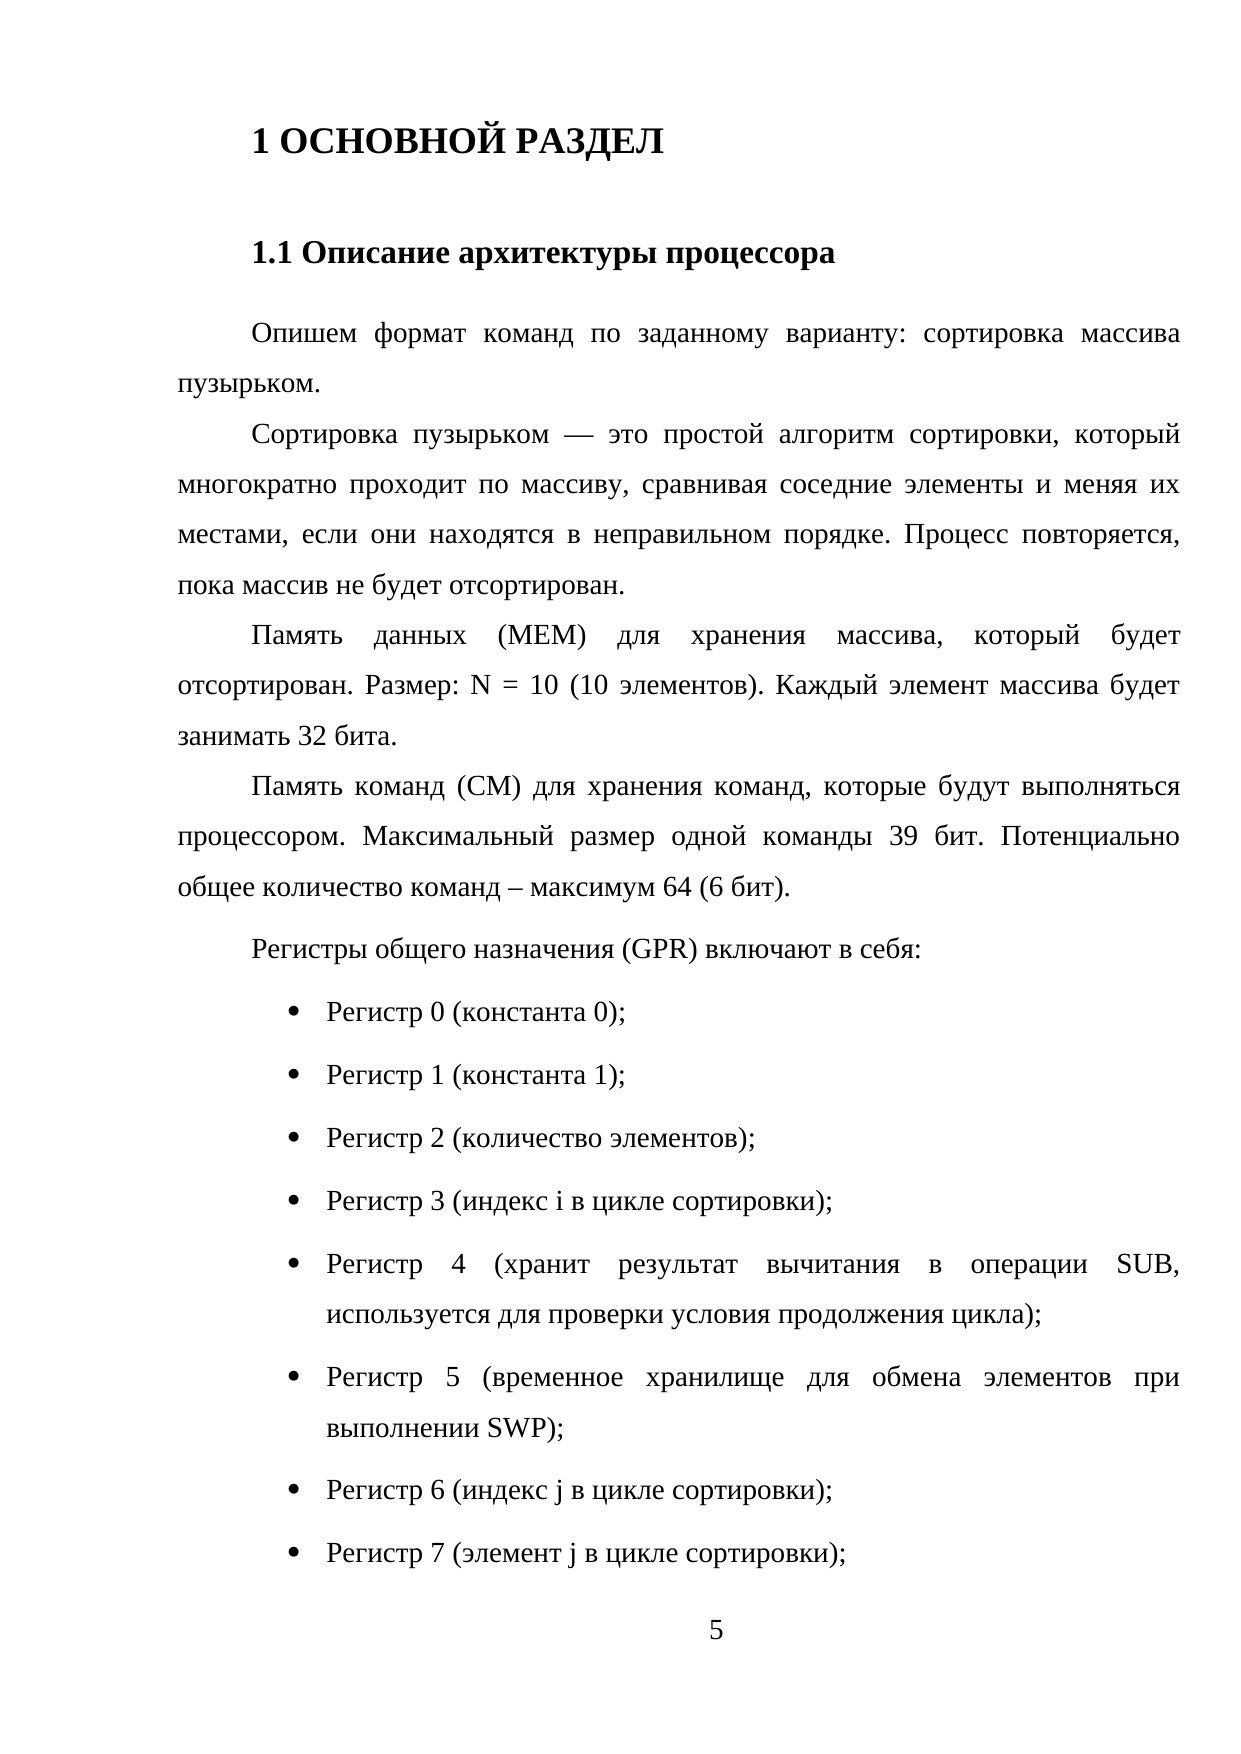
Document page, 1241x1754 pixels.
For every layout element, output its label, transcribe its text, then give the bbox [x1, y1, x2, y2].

list Регистр 1 (константа 1); [288, 1057, 1181, 1091]
list Регистр 7 (элемент j в цикле сортировки); [288, 1535, 1181, 1569]
list Регистр 2 (количество элементов); [288, 1120, 1181, 1154]
list Регистр 4 (хранит результат вычитания в операции SUB, используется для проверки условия продолжения цикла); [288, 1246, 1181, 1330]
text Память данных (MEM) для хранения массива, который будет отсортирован. Размер: N = 10 (10 элементов). Каждый элемент массива будет занимать 32 бита. [177, 617, 1181, 751]
list Регистр 6 (индекс j в цикле сортировки); [288, 1472, 1181, 1506]
list Регистр 0 (константа 0); [288, 994, 1181, 1028]
list Регистр 5 (временное хранилище для обмена элементов при выполнении SWP); [288, 1359, 1181, 1443]
text Память команд (CM) для хранения команд, которые будут выполняться процессором. Максимальный размер одной команды 39 бит. Потенциально общее количество команд – максимум 64 (6 бит). [177, 768, 1181, 902]
list 1 ОСНОВНОЙ РАЗДЕЛ [177, 118, 1181, 161]
list Регистр 3 (индекс i в цикле сортировки); [288, 1183, 1181, 1217]
list Описание архитектуры процессора [251, 233, 1181, 271]
text Опишем формат команд по заданному варианту: сортировка массива пузырьком. [177, 315, 1181, 399]
text Регистры общего назначения (GPR) включают в себя: [177, 932, 1181, 965]
text Сортировка пузырьком — это простой алгоритм сортировки, который многократно проходит по массиву, сравнивая соседние элементы и меняя их местами, если они находятся в неправильном порядке. Процесс повторяется, пока массив не будет отсортирован. [177, 416, 1181, 600]
